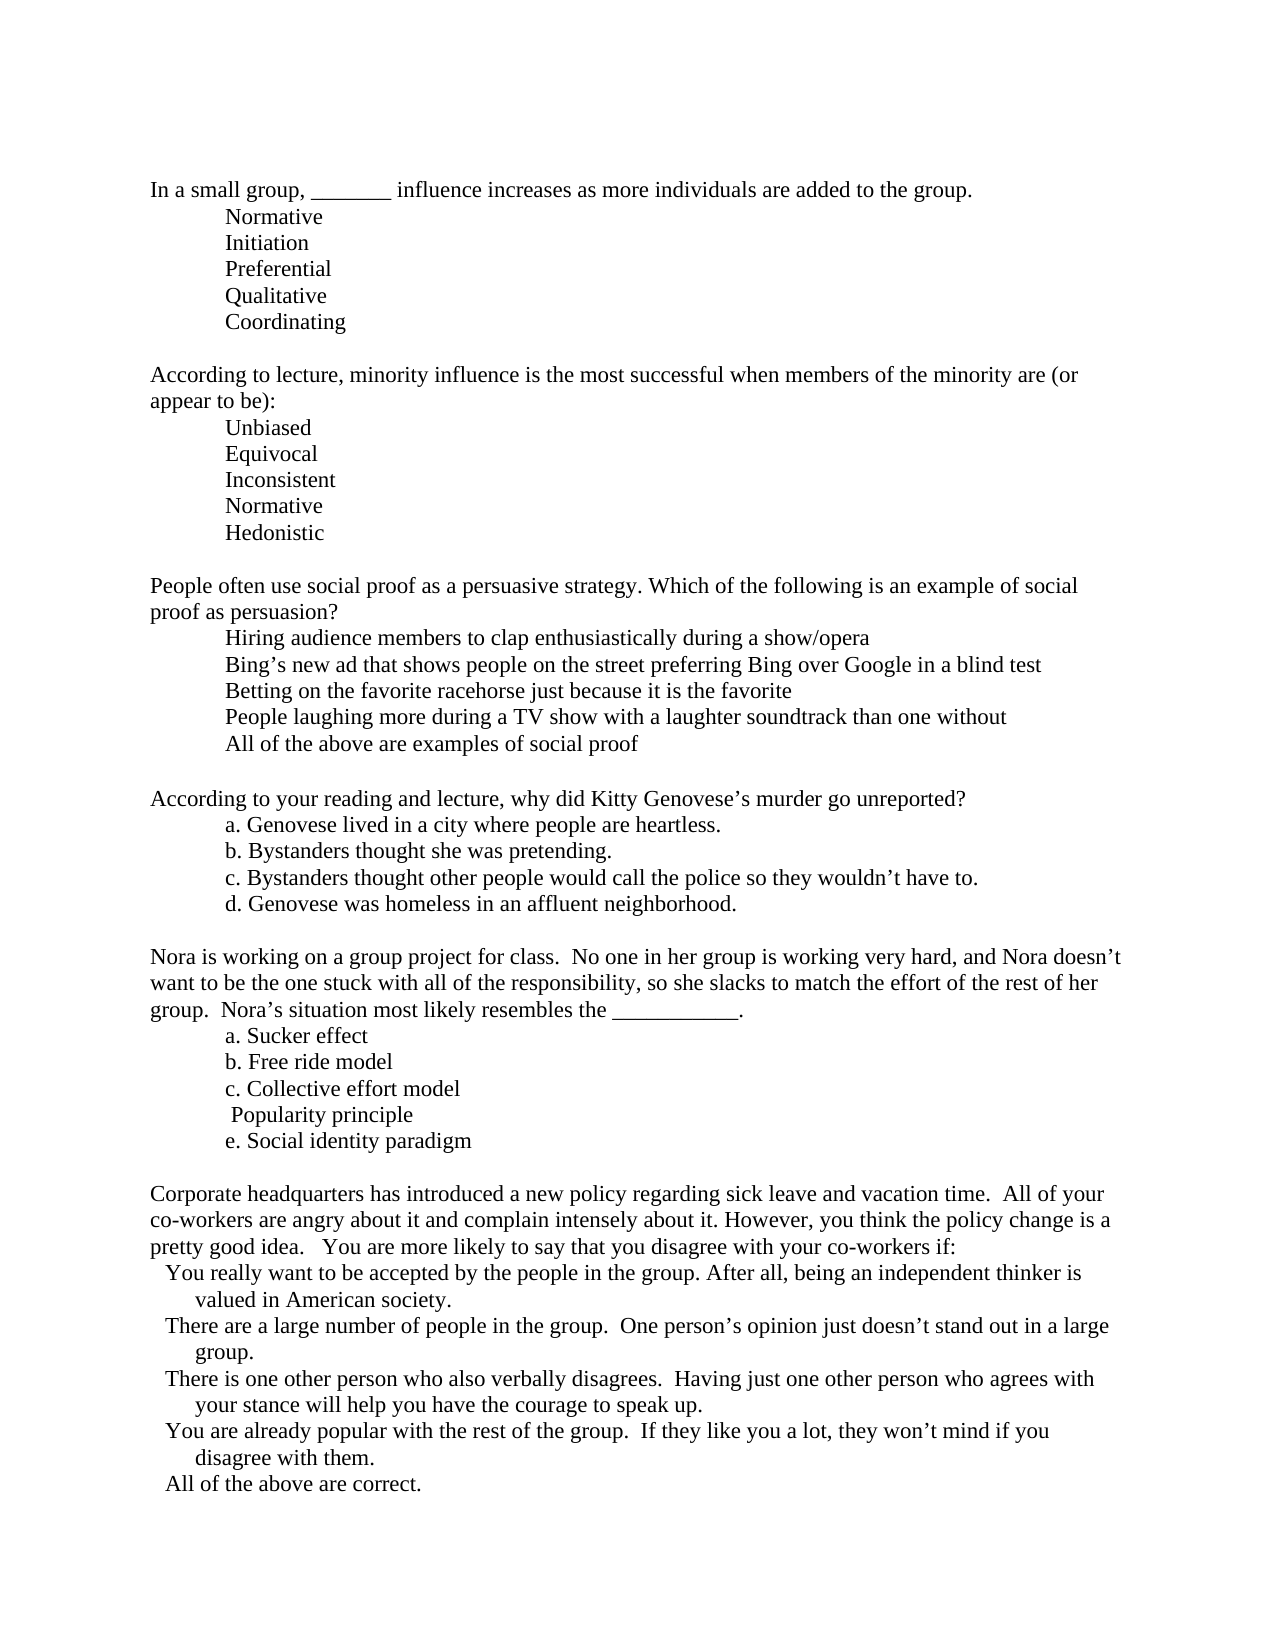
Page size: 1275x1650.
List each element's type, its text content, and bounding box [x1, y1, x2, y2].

text Normative [150, 203, 1125, 229]
text Hedonistic [150, 519, 1125, 545]
text In a small group, _______ influence increases as more individuals are added to the group. [150, 176, 1125, 203]
text Coordinating [150, 308, 1125, 334]
text Unbiased [150, 413, 1125, 440]
text People laughing more during a TV show with a laughter soundtrack than one without [150, 703, 1125, 730]
text Hiring audience members to clap enthusiastically during a show/opera [150, 624, 1125, 651]
text b. Bystanders thought she was pretending. [150, 838, 1125, 864]
text There is one other person who also verbally disagrees. Having just one other person who agrees with your stance will help you have the courage to speak up. [165, 1365, 1125, 1417]
text According to your reading and lecture, why did Kitty Genovese’s murder go unreported? [150, 785, 1125, 811]
text People often use social proof as a persuasive strategy. Which of the following is an example of social proof as persuasion? [150, 572, 1125, 624]
text d. Genovese was homeless in an affluent neighborhood. [150, 890, 1125, 917]
text a. Genovese lived in a city where people are heartless. [150, 811, 1125, 838]
text Corporate headquarters has introduced a new policy regarding sick leave and vacation time. All of your co-workers are angry about it and complain intensely about it. However, you think the policy change is a pretty good idea. You are more likely to say that you disagree with your co-workers if: [150, 1180, 1125, 1259]
text Preferential [150, 255, 1125, 282]
text All of the above are examples of social proof [150, 730, 1125, 756]
text Bing’s new ad that shows people on the street preferring Bing over Google in a blind test [150, 651, 1125, 677]
text c. Collective effort model [150, 1075, 1125, 1101]
text Popularity principle [150, 1101, 1125, 1127]
text Qualitative [150, 282, 1125, 308]
text Equivocal [150, 440, 1125, 466]
text Normative [150, 493, 1125, 519]
text You really want to be accepted by the people in the group. After all, being an independent thinker is valued in American society. [165, 1259, 1125, 1312]
text All of the above are correct. [165, 1470, 1125, 1496]
text Nora is working on a group project for class. No one in her group is working very hard, and Nora doesn’t want to be the one stuck with all of the responsibility, so she slacks to match the effort of the rest of her group. Nora’s situation most likely resembles the ___________. [150, 943, 1125, 1022]
text Inconsistent [150, 466, 1125, 493]
text There are a large number of people in the group. One person’s opinion just doesn’t stand out in a large group. [165, 1312, 1125, 1365]
text You are already popular with the rest of the group. If they like you a lot, they won’t mind if you disagree with them. [165, 1417, 1125, 1470]
text e. Social identity paradigm [150, 1127, 1125, 1154]
text Initiation [150, 229, 1125, 255]
text b. Free ride model [150, 1048, 1125, 1075]
text Betting on the favorite racehorse just because it is the favorite [150, 677, 1125, 703]
text c. Bystanders thought other people would call the police so they wouldn’t have to. [150, 864, 1125, 890]
text a. Sucker effect [150, 1022, 1125, 1048]
text According to lecture, minority influence is the most successful when members of the minority are (or appear to be): [150, 361, 1125, 413]
